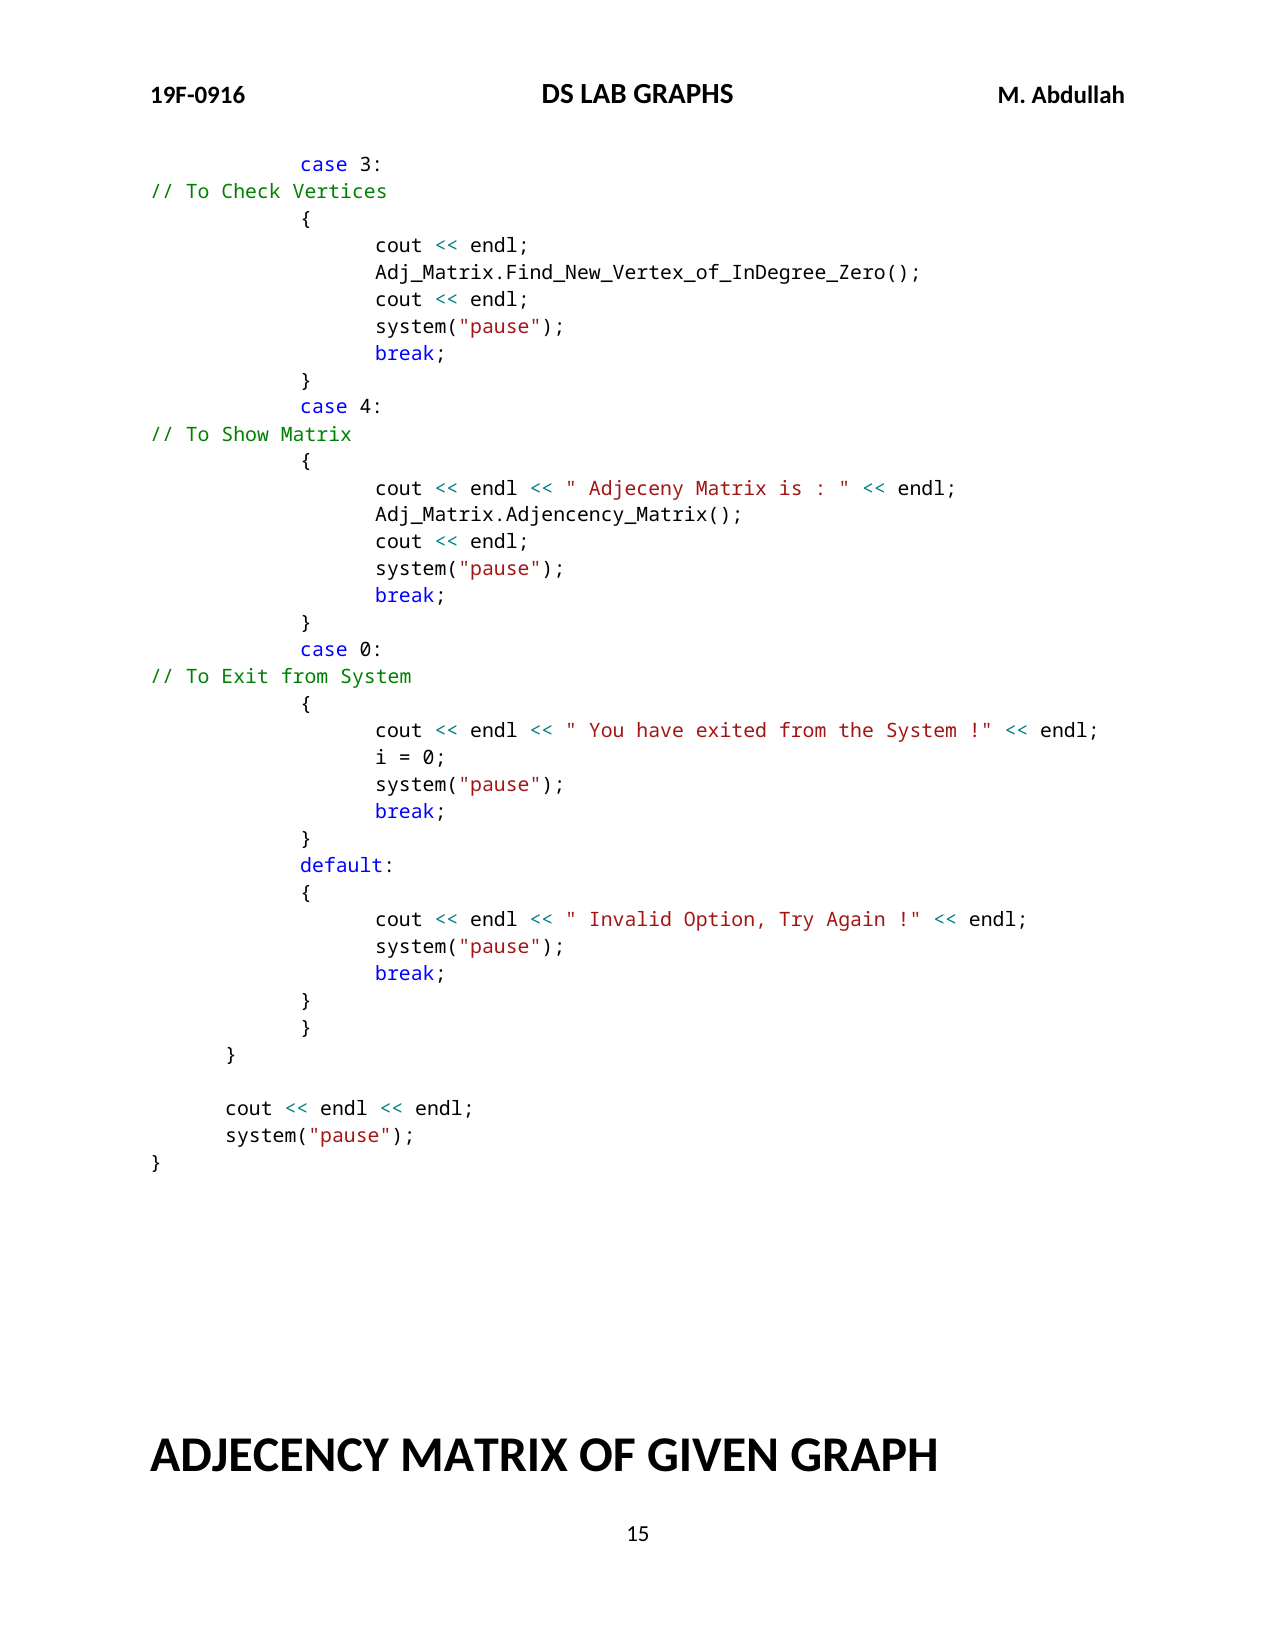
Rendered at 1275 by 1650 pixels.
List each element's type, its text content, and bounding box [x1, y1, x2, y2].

text Adj_Matrix.Adjencency_Matrix(); [150, 501, 1125, 528]
text case 3: // To Check Vertices [150, 150, 1125, 204]
text { [150, 878, 1125, 905]
text system("pause"); [150, 932, 1125, 959]
text } [150, 609, 1125, 636]
text cout << endl << " You have exited from the System !" << endl; [150, 717, 1125, 743]
text } [150, 366, 1125, 393]
text cout << endl; [150, 528, 1125, 555]
text cout << endl; [150, 285, 1125, 312]
text case 4: // To Show Matrix [150, 393, 1125, 447]
text { [150, 689, 1125, 717]
text { [150, 204, 1125, 231]
text i = 0; [150, 743, 1125, 771]
text system("pause"); [150, 555, 1125, 582]
text system("pause"); [150, 1121, 1125, 1148]
text break; [150, 339, 1125, 366]
text cout << endl << endl; [150, 1094, 1125, 1121]
text cout << endl << " Adjeceny Matrix is : " << endl; [150, 474, 1125, 501]
text } [150, 824, 1125, 851]
text cout << endl << " Invalid Option, Try Again !" << endl; [150, 905, 1125, 932]
text break; [150, 959, 1125, 986]
text Adj_Matrix.Find_New_Vertex_of_InDegree_Zero(); [150, 258, 1125, 285]
text ADJECENCY MATRIX OF GIVEN GRAPH [150, 1423, 1125, 1484]
text } [150, 986, 1125, 1013]
text case 0: // To Exit from System [150, 636, 1125, 689]
text cout << endl; [150, 231, 1125, 258]
text } [150, 1148, 1125, 1175]
text break; [150, 582, 1125, 609]
text } [150, 1013, 1125, 1040]
text break; [150, 797, 1125, 824]
text default: [150, 851, 1125, 878]
text } [150, 1040, 1125, 1067]
text { [150, 447, 1125, 474]
text system("pause"); [150, 312, 1125, 339]
text system("pause"); [150, 771, 1125, 797]
